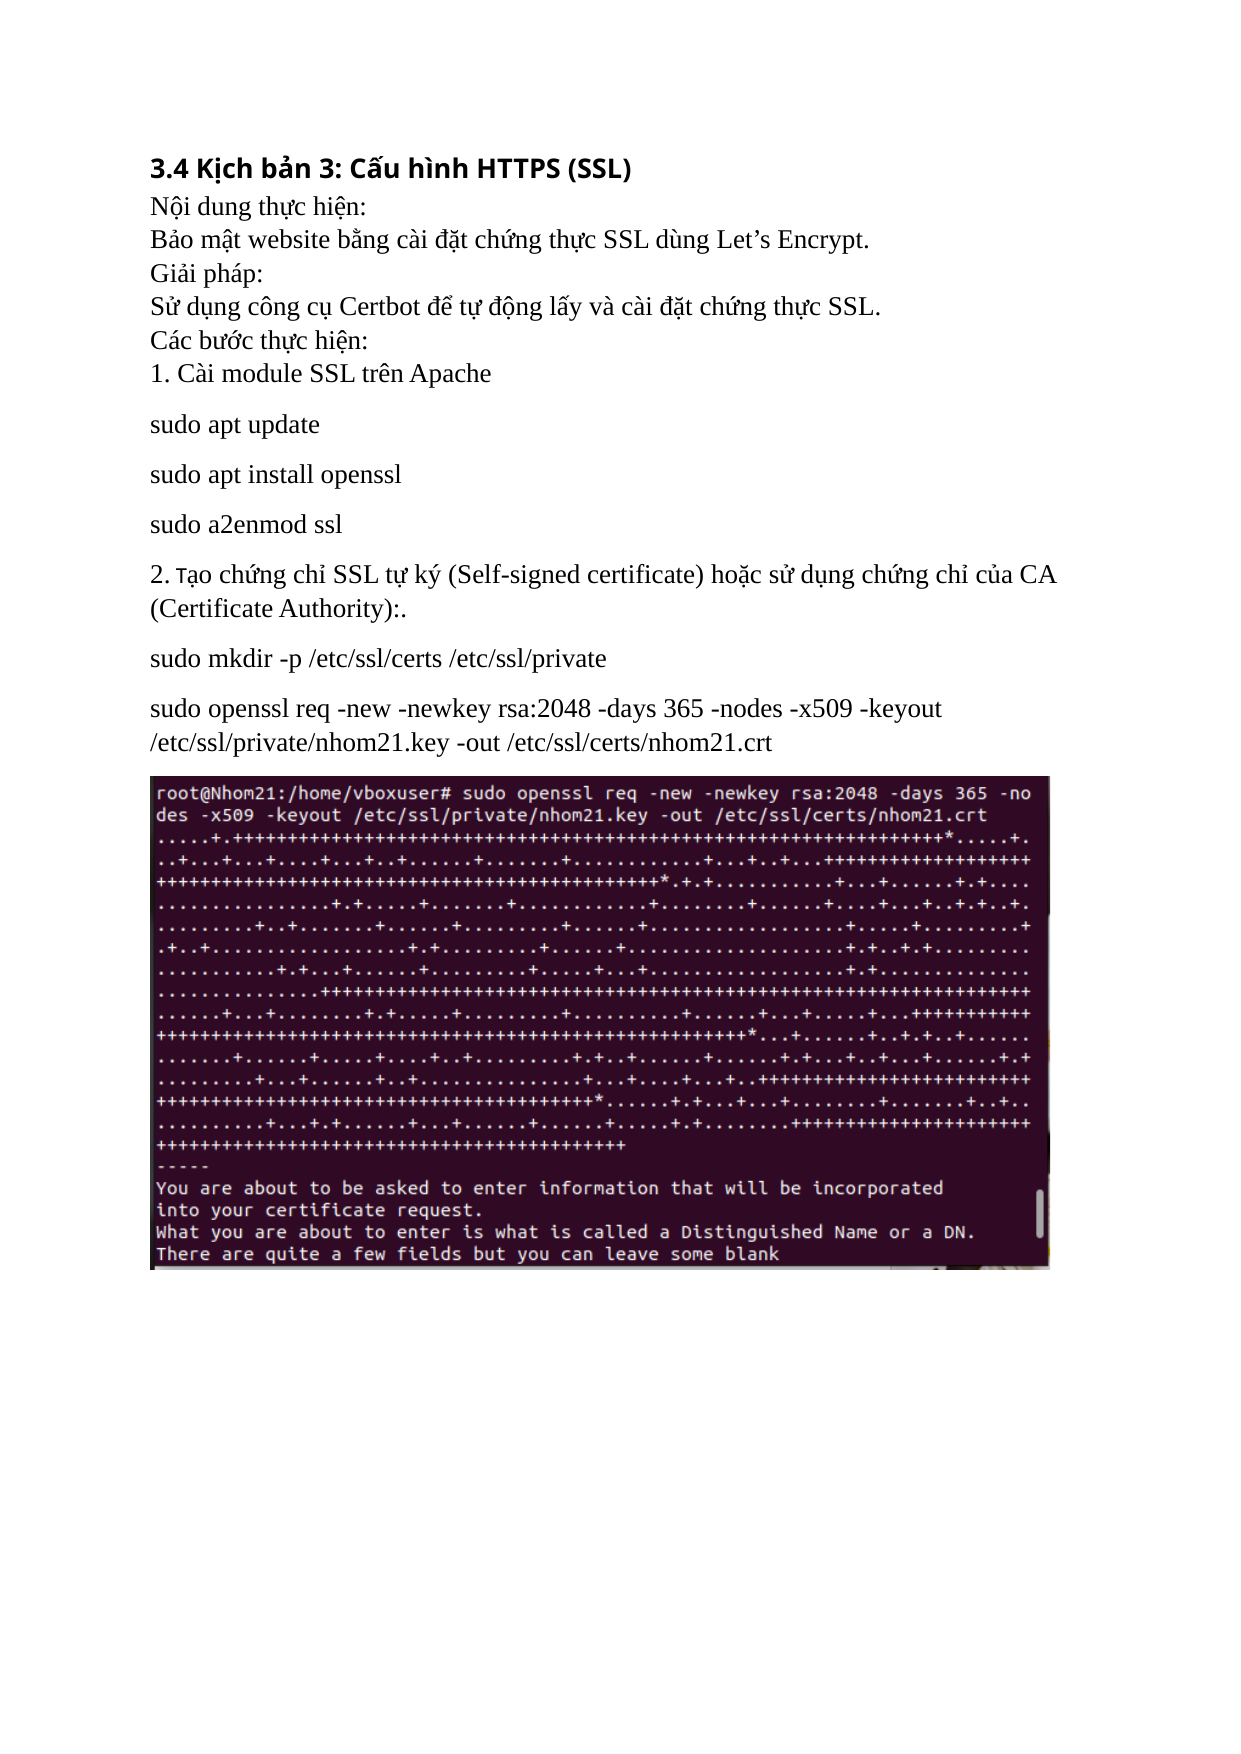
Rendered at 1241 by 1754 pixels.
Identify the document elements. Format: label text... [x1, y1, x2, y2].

text sudo a2enmod ssl [150, 508, 1090, 539]
text sudo mkdir -p /etc/ssl/certs /etc/ssl/private [150, 642, 1090, 673]
picture [150, 776, 1050, 1270]
text Nội dung thực hiện: Bảo mật website bằng cài đặt chứng thực SSL dùng Let’s Encrypt. Giải pháp: Sử dụng công cụ Certbot để tự động lấy và cài đặt chứng thực SSL. Các bước thực hiện: 1. Cài module SSL trên Apache [150, 190, 1090, 389]
text sudo apt install openssl [150, 458, 1090, 489]
text sudo openssl req -new -newkey rsa:2048 -days 365 -nodes -x509 -keyout /etc/ssl/private/nhom21.key -out /etc/ssl/certs/nhom21.crt [150, 692, 1090, 757]
subtitle 3.4 Kịch bản 3: Cấu hình HTTPS (SSL) [150, 150, 1090, 187]
text sudo apt update [150, 408, 1090, 439]
text 2. Tạo chứng chỉ SSL tự ký (Self-signed certificate) hoặc sử dụng chứng chỉ của CA (Certificate Authority):. [150, 558, 1090, 623]
